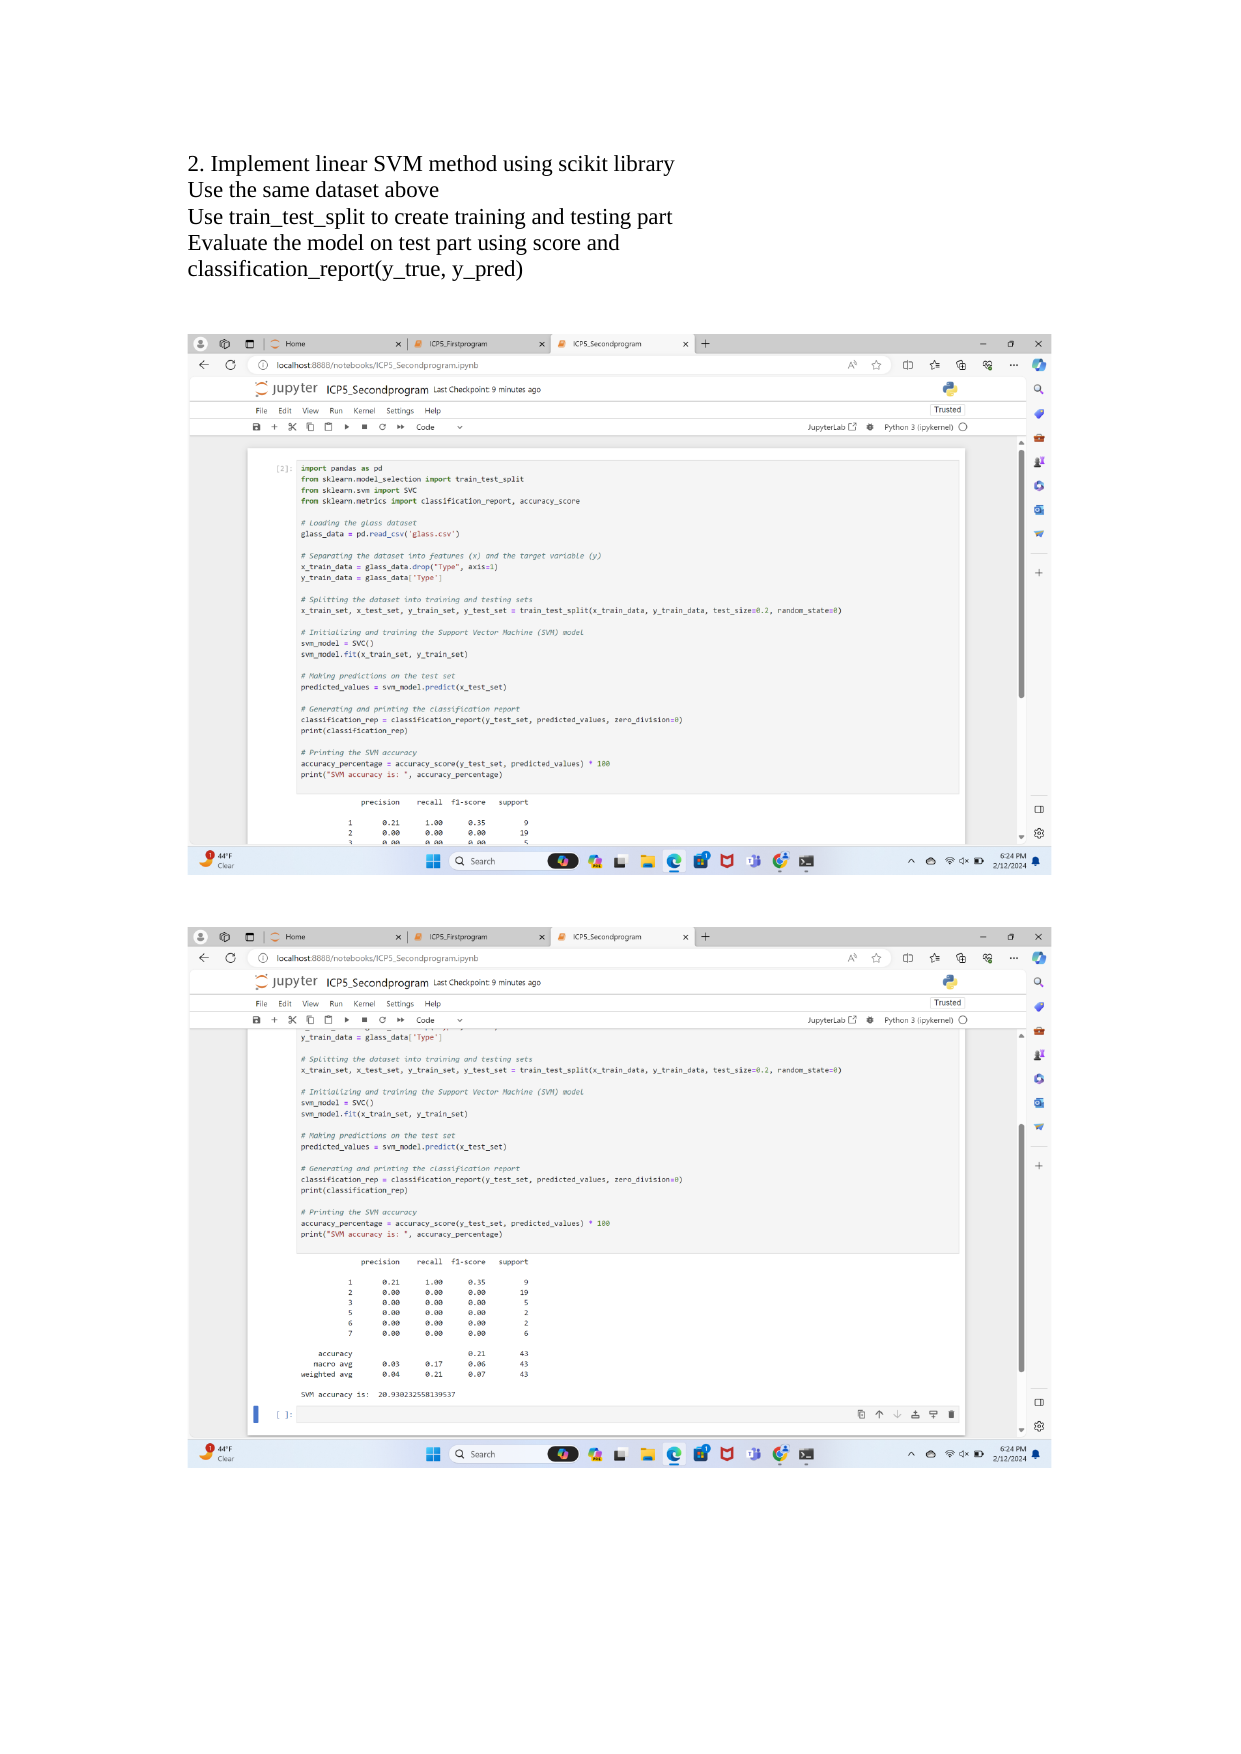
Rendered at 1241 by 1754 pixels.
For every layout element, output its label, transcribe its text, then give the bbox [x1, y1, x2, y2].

text Evaluate the model on test part using score and [187, 229, 1053, 255]
text classification_report(y_true, y_pred) [187, 255, 1053, 282]
picture [187, 334, 1052, 875]
text Use train_test_split to create training and testing part [187, 203, 1053, 229]
text 2. Implement linear SVM method using scikit library [187, 150, 1053, 176]
picture [187, 927, 1052, 1468]
text Use the same dataset above [187, 176, 1053, 203]
